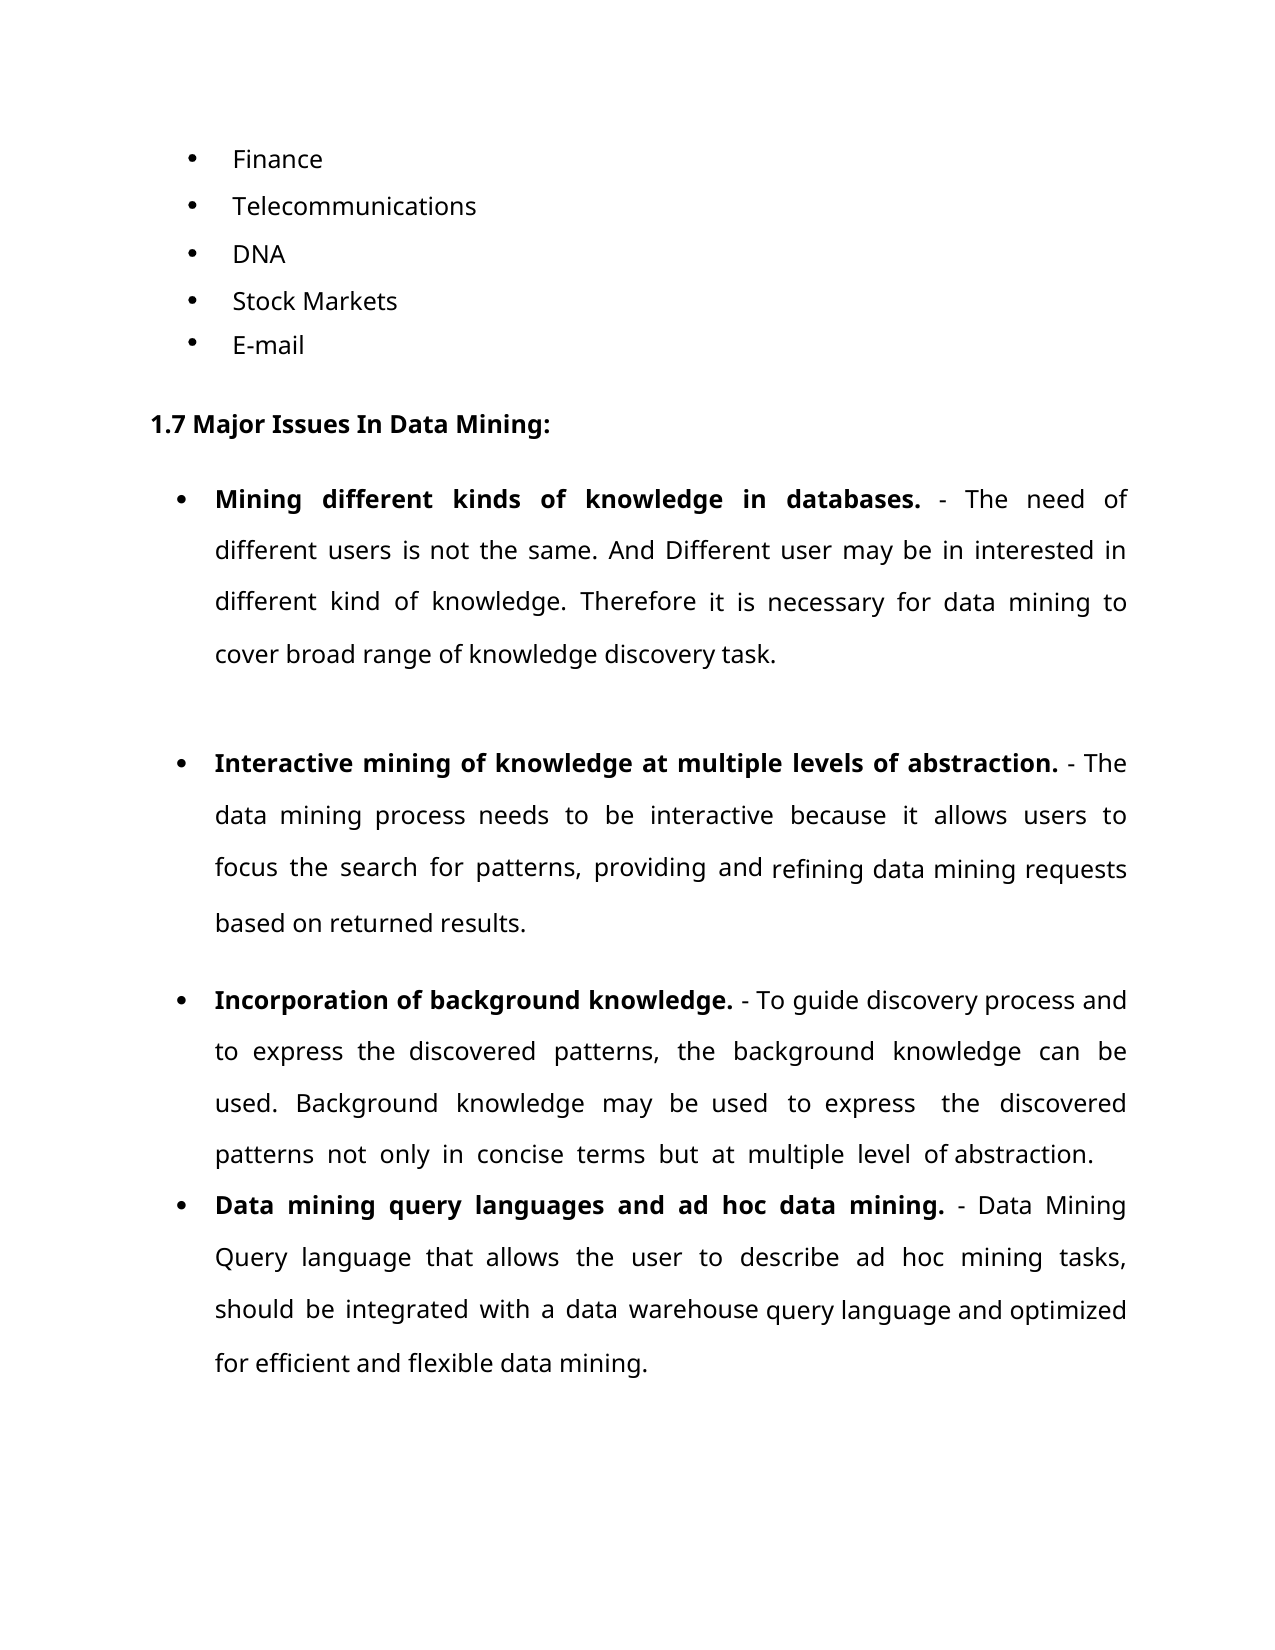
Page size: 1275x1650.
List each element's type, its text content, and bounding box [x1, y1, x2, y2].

list Interactive mining of knowledge at multiple levels of abstraction. - The data mining process needs to be interactive because it allows users to focus the search for patterns, providing and refining data mining requests based on returned results. [177, 746, 1127, 939]
text 1.7 Major Issues In Data Mining: [150, 403, 1135, 440]
text DNA [187, 236, 1135, 271]
text E-mail [187, 331, 1135, 358]
picture [187, 284, 207, 311]
list Data mining query languages and ad hoc data mining. - Data Mining Query language that allows the user to describe ad hoc mining tasks, should be integrated with a data warehouse query language and optimized for efficient and flexible data mining. [177, 1188, 1127, 1380]
picture [187, 142, 207, 169]
list Mining different kinds of knowledge in databases. - The need of different users is not the same. And Different user may be in interested in different kind of knowledge. Therefore it is necessary for data mining to cover broad range of knowledge discovery task. [177, 482, 1127, 671]
text Stock Markets [187, 284, 1135, 318]
list Incorporation of background knowledge. - To guide discovery process and to express the discovered patterns, the background knowledge can be used. Background knowledge may be used to express the discovered patterns not only in concise terms but at multiple level of abstraction. [177, 982, 1127, 1171]
text Finance [187, 142, 1135, 176]
picture [187, 237, 207, 264]
picture [187, 331, 207, 353]
picture [187, 189, 207, 216]
text Telecommunications [187, 189, 1135, 223]
